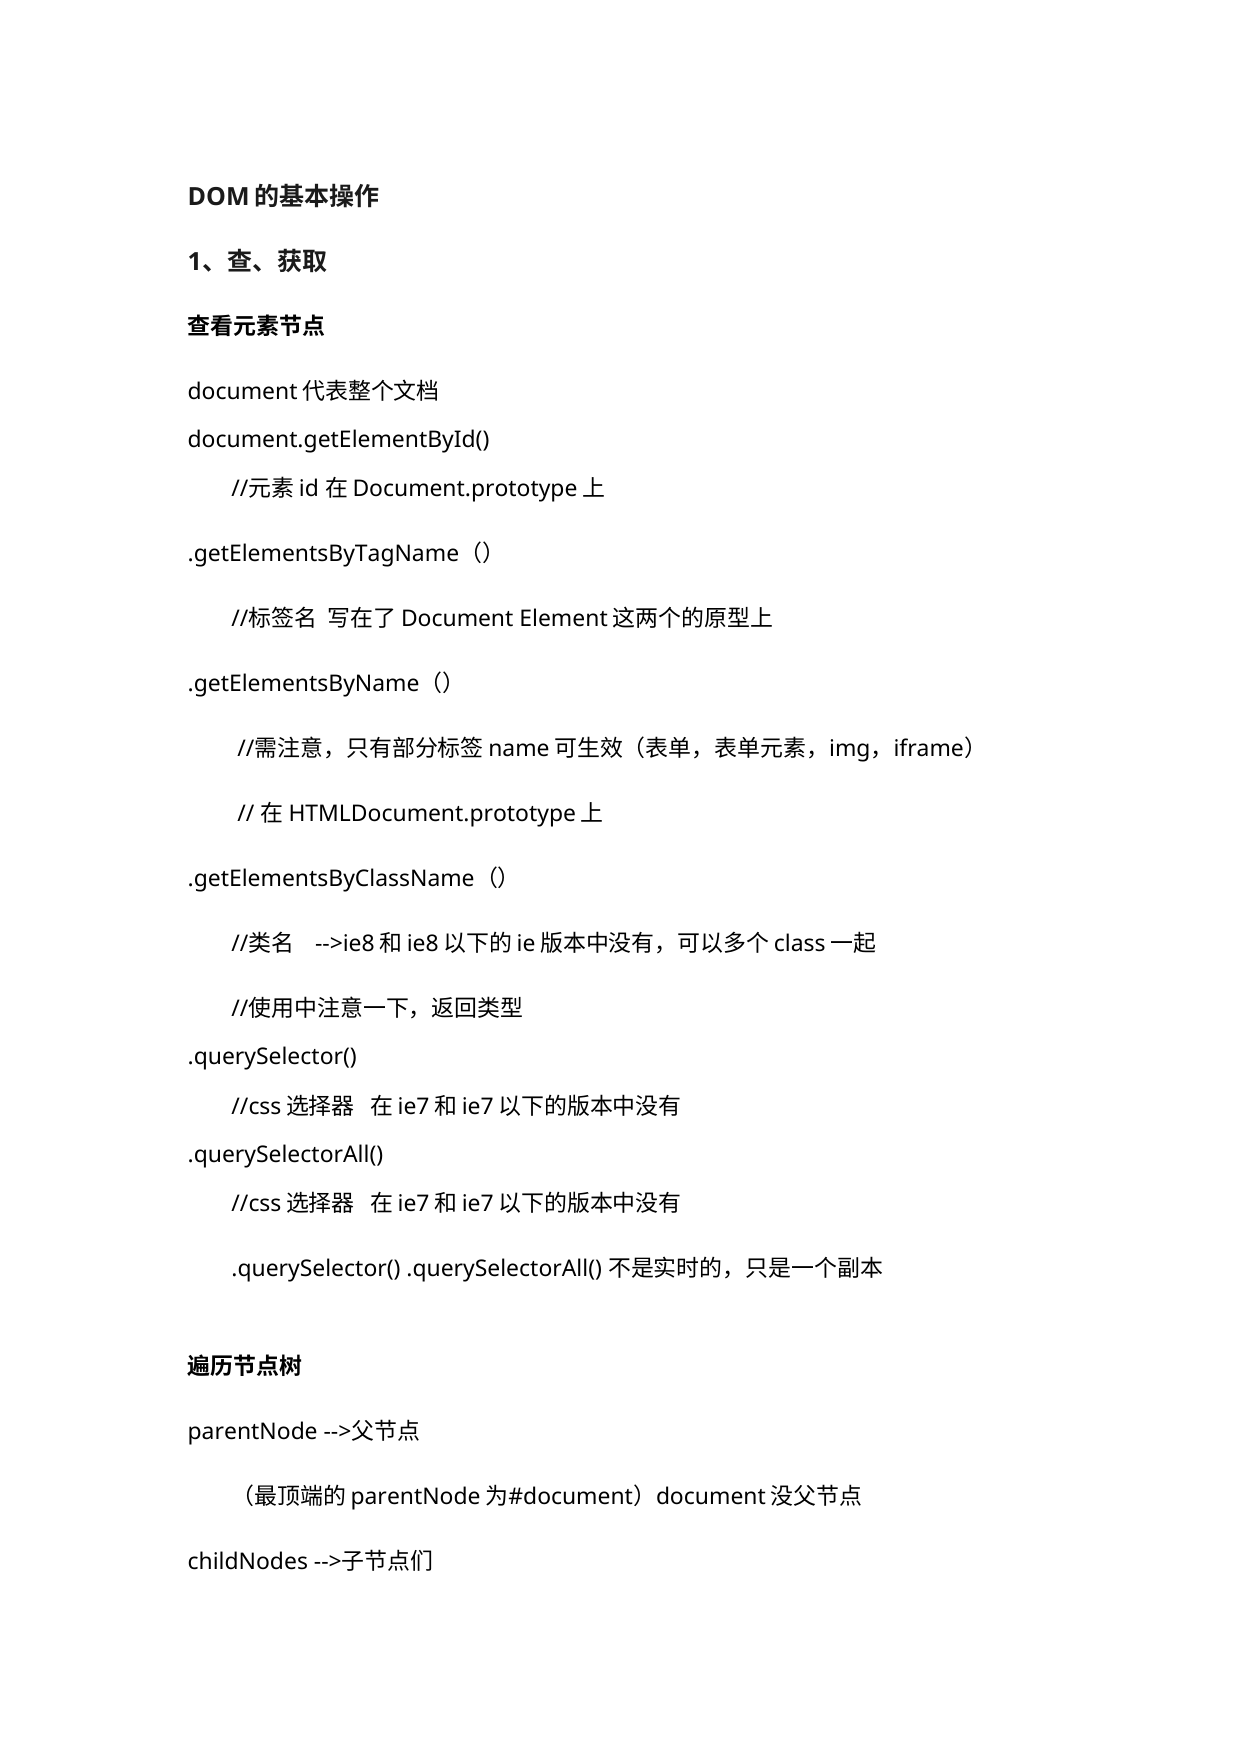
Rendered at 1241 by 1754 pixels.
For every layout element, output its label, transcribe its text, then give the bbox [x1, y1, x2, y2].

text .querySelector() .querySelectorAll() 不是实时的，只是一个副本 [187, 1234, 1053, 1299]
text .getElementsByClassName（） [187, 844, 1053, 909]
text // 在 HTMLDocument.prototype上 [187, 779, 1053, 844]
text //元素id 在Document.prototype上 [187, 454, 1053, 519]
text .getElementsByName（） [187, 649, 1053, 714]
text //css选择器 在ie7和ie7以下的版本中没有 [187, 1169, 1053, 1234]
text //css选择器 在ie7和ie7以下的版本中没有 [187, 1072, 1053, 1137]
text document代表整个文档 [187, 357, 1053, 422]
text （最顶端的parentNode为#document）document没父节点 [187, 1462, 1053, 1527]
text //类名 -->ie8和ie8以下的ie版本中没有，可以多个class一起 [187, 909, 1053, 974]
text .getElementsByTagName（） [187, 519, 1053, 584]
text DOM的基本操作 [187, 162, 1053, 227]
text childNodes -->子节点们 [187, 1527, 1053, 1592]
text //标签名 写在了Document Element这两个的原型上 [187, 584, 1053, 649]
text .querySelector() [187, 1039, 1053, 1072]
text 查看元素节点 [187, 292, 1053, 357]
text //使用中注意一下，返回类型 [187, 974, 1053, 1039]
text 遍历节点树 [187, 1332, 1053, 1397]
text .querySelectorAll() [187, 1137, 1053, 1169]
text //需注意，只有部分标签name可生效（表单，表单元素，img，iframe） [187, 714, 1053, 779]
text document.getElementById() [187, 422, 1053, 454]
text 1、查、获取 [187, 227, 1053, 292]
text parentNode -->父节点 [187, 1397, 1053, 1462]
